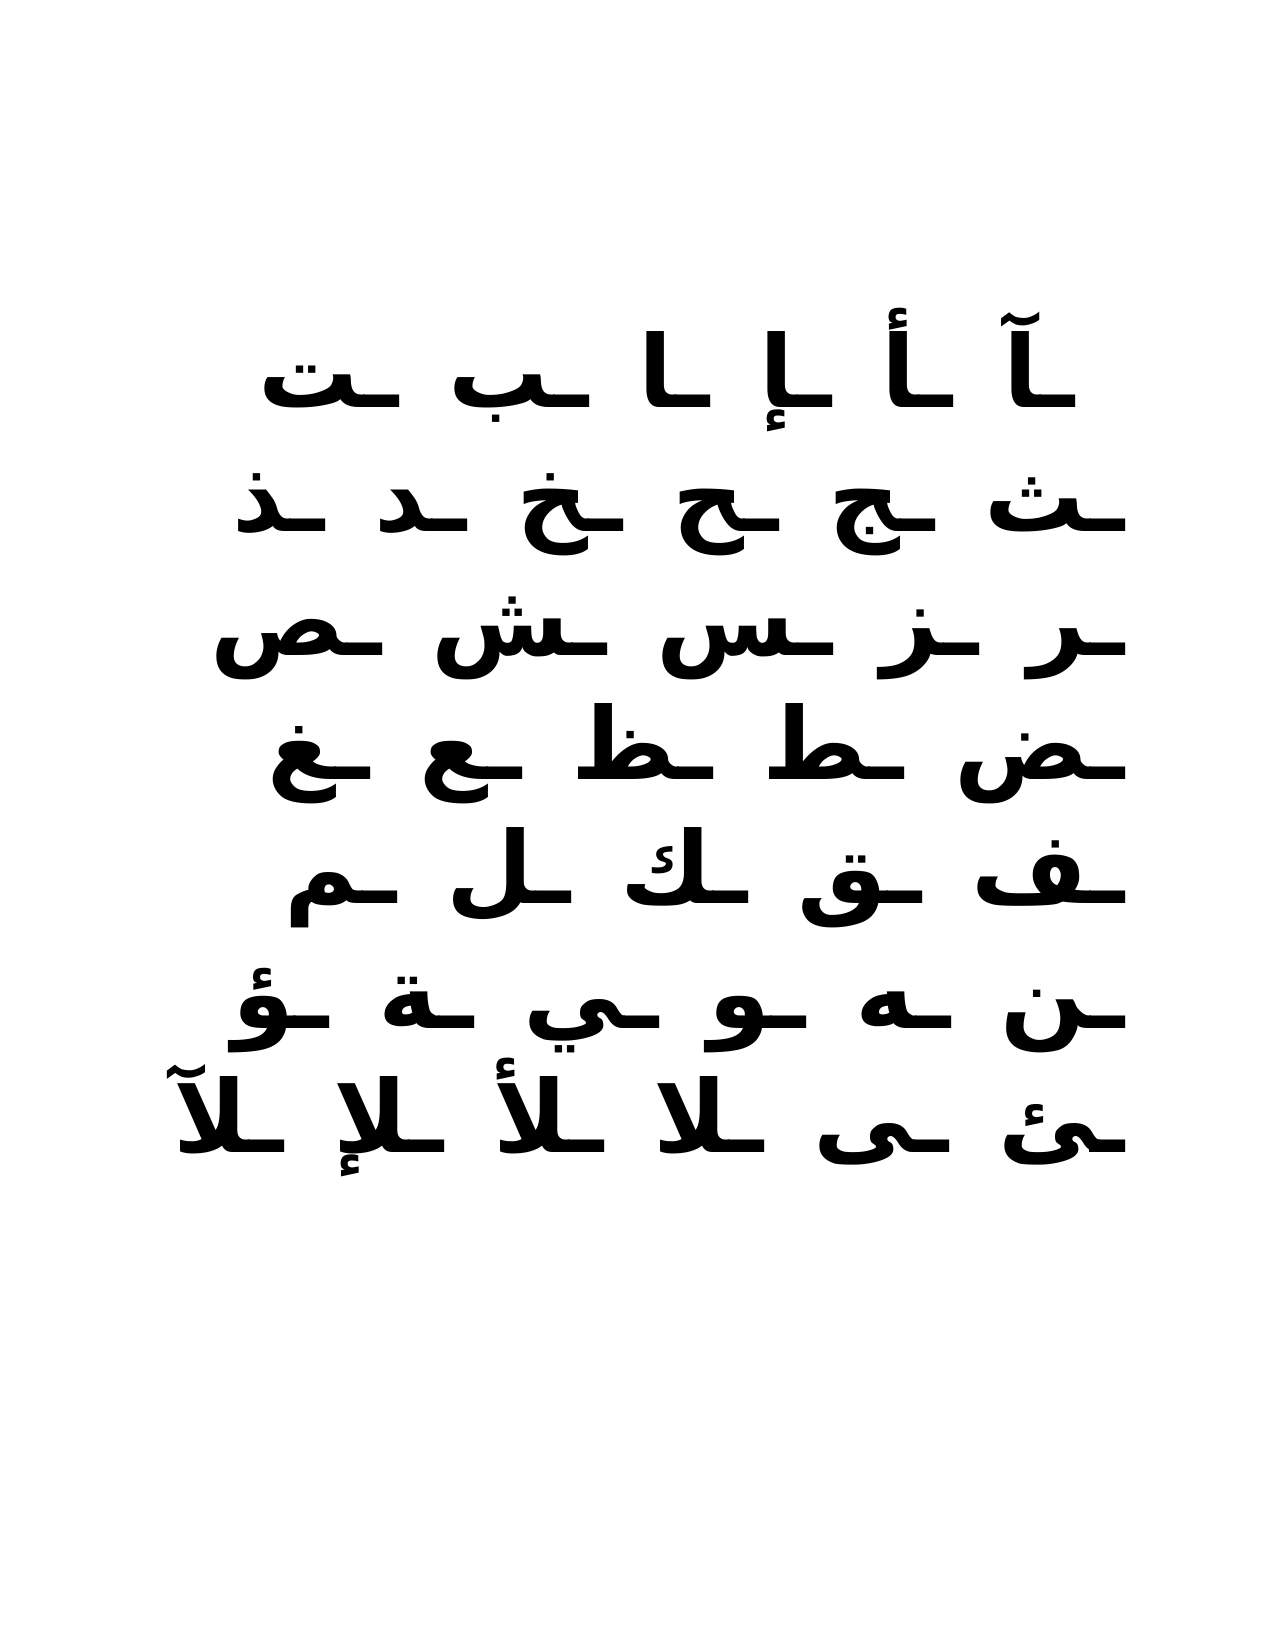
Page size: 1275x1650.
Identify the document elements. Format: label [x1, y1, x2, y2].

text [150, 314, 1125, 1174]
